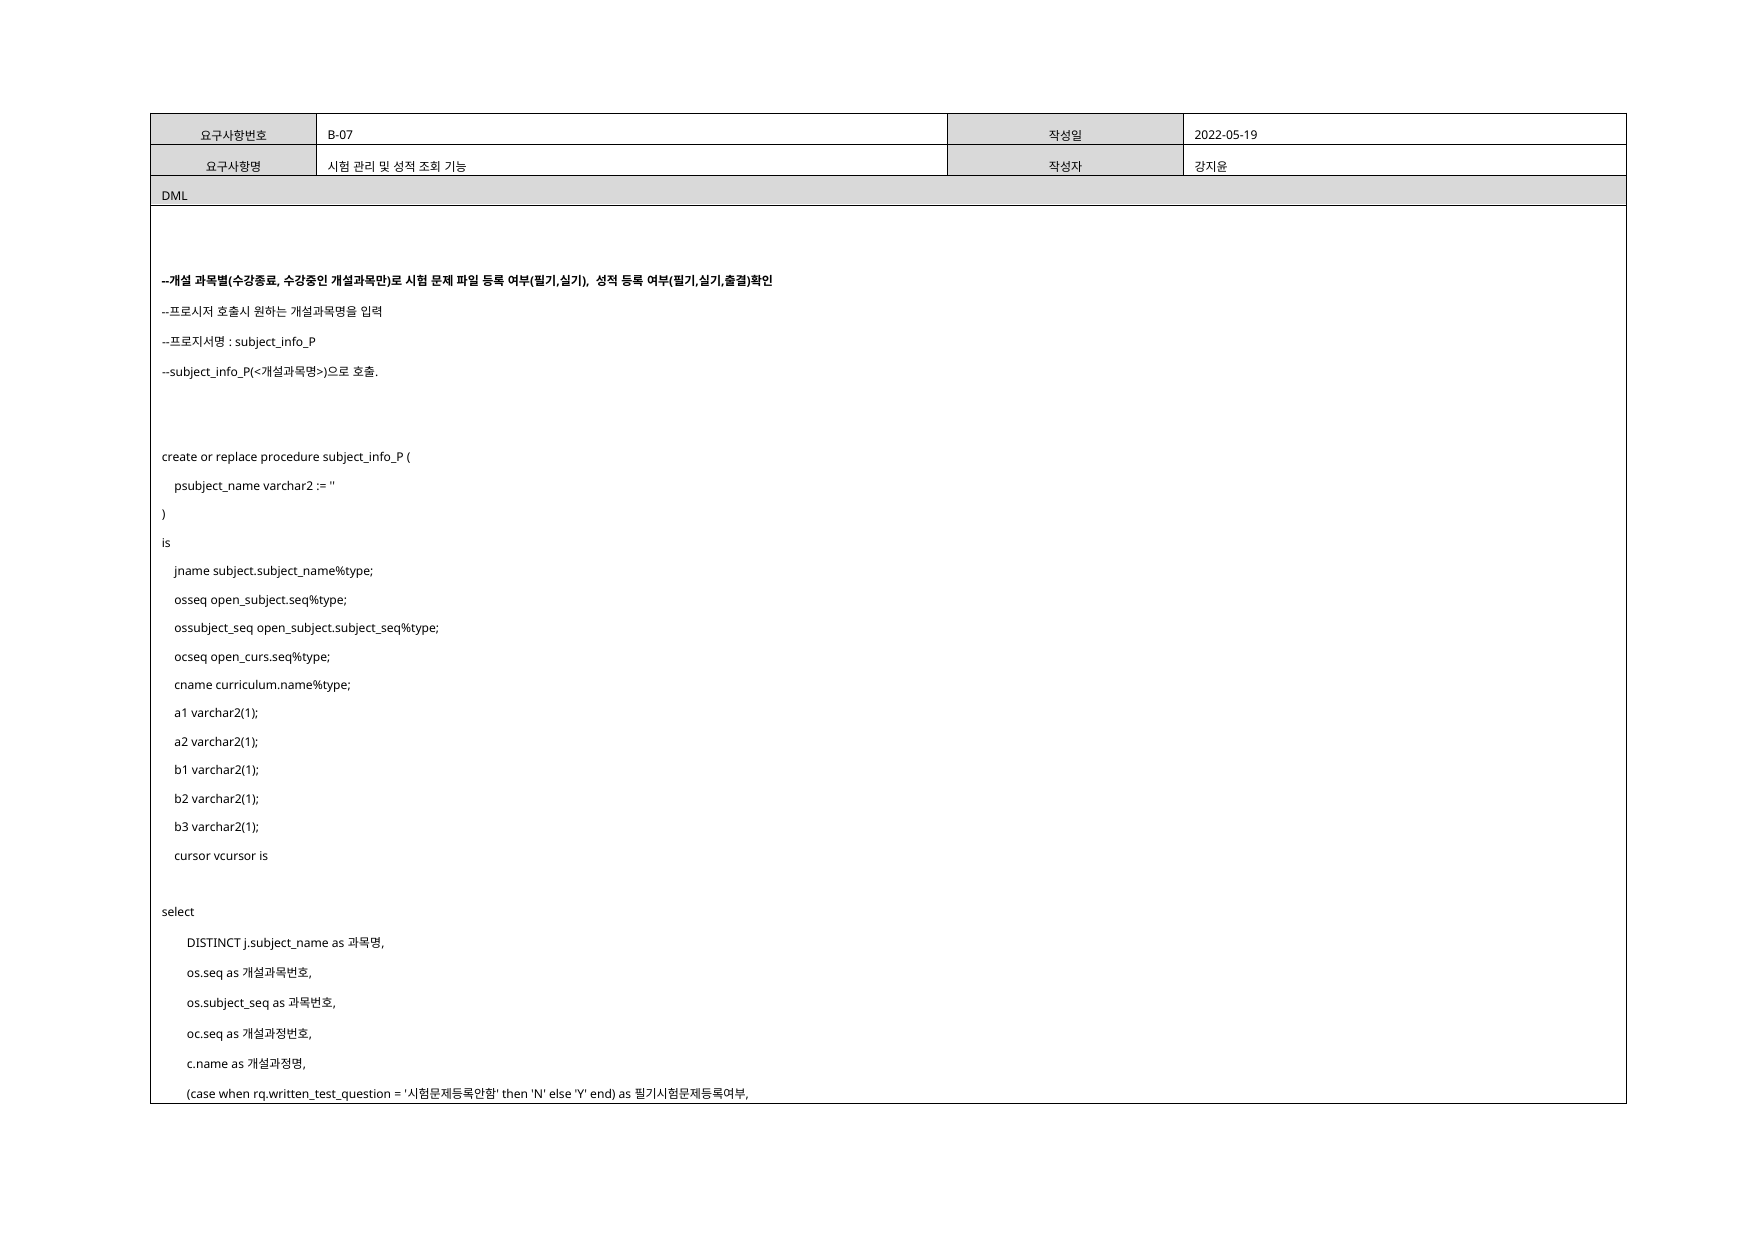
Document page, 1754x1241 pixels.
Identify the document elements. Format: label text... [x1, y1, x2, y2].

table_cell 작성자 [948, 145, 1183, 175]
table_header B-07 [317, 114, 947, 144]
table_cell DML [151, 176, 1626, 204]
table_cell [151, 206, 1626, 1102]
table_header 2022-05-19 [1184, 114, 1626, 144]
table_header 작성일 [948, 114, 1183, 144]
table_header 요구사항번호 [151, 114, 316, 144]
table_cell 강지윤 [1184, 145, 1626, 175]
table_cell 요구사항명 [151, 145, 316, 175]
table_cell 시험 관리 및 성적 조회 기능 [317, 145, 947, 175]
